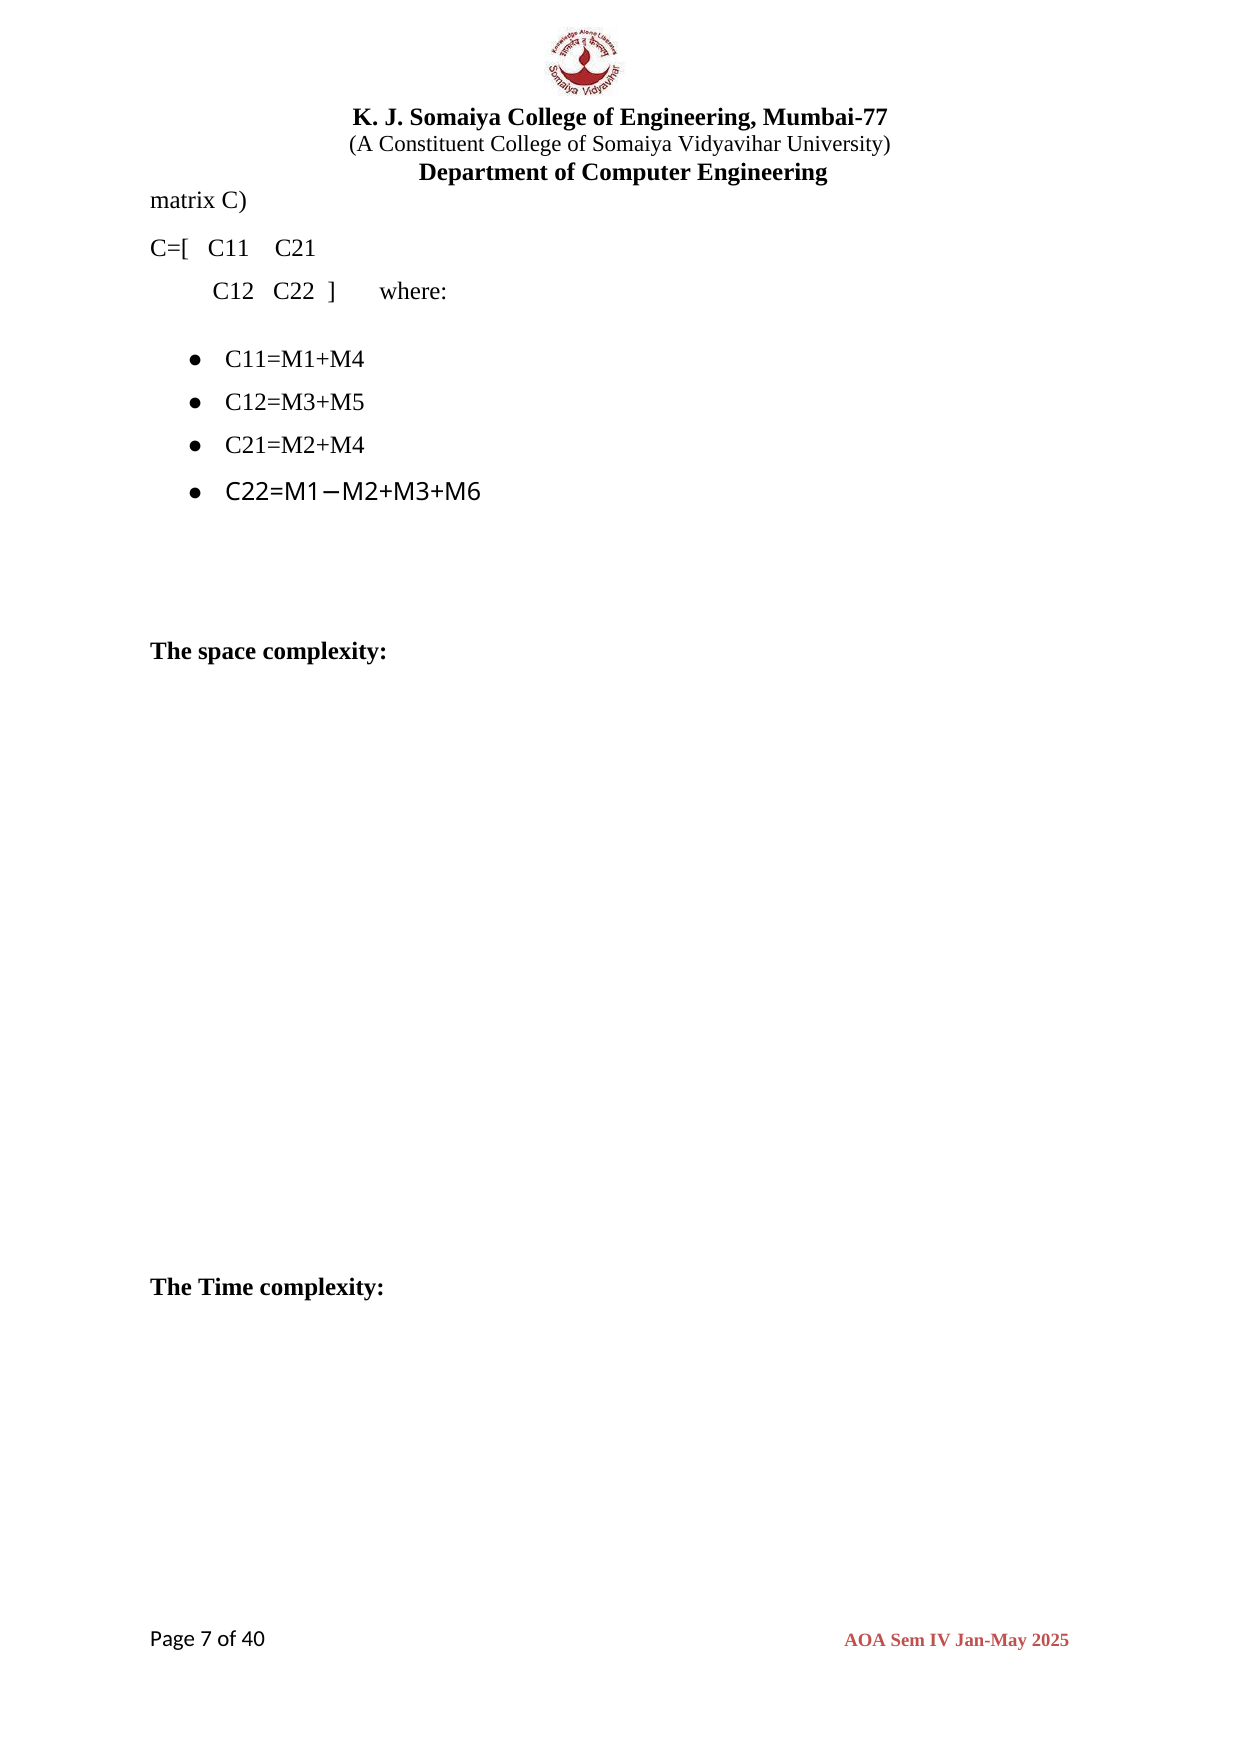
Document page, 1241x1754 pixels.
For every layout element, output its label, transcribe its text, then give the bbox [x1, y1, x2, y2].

list C11=M1+M4 [187, 344, 1090, 373]
list C21​=M2​+M4 [187, 430, 1090, 459]
list C12​=M3​+M5 [187, 387, 1090, 416]
text The Time complexity: [150, 1272, 1082, 1300]
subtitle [150, 186, 1082, 214]
text ​C12 ​C22 ] where: [150, 276, 1082, 305]
picture [543, 27, 626, 97]
text C=[ C11​ C21​ [150, 233, 1082, 262]
text The space complexity: [150, 636, 1082, 664]
